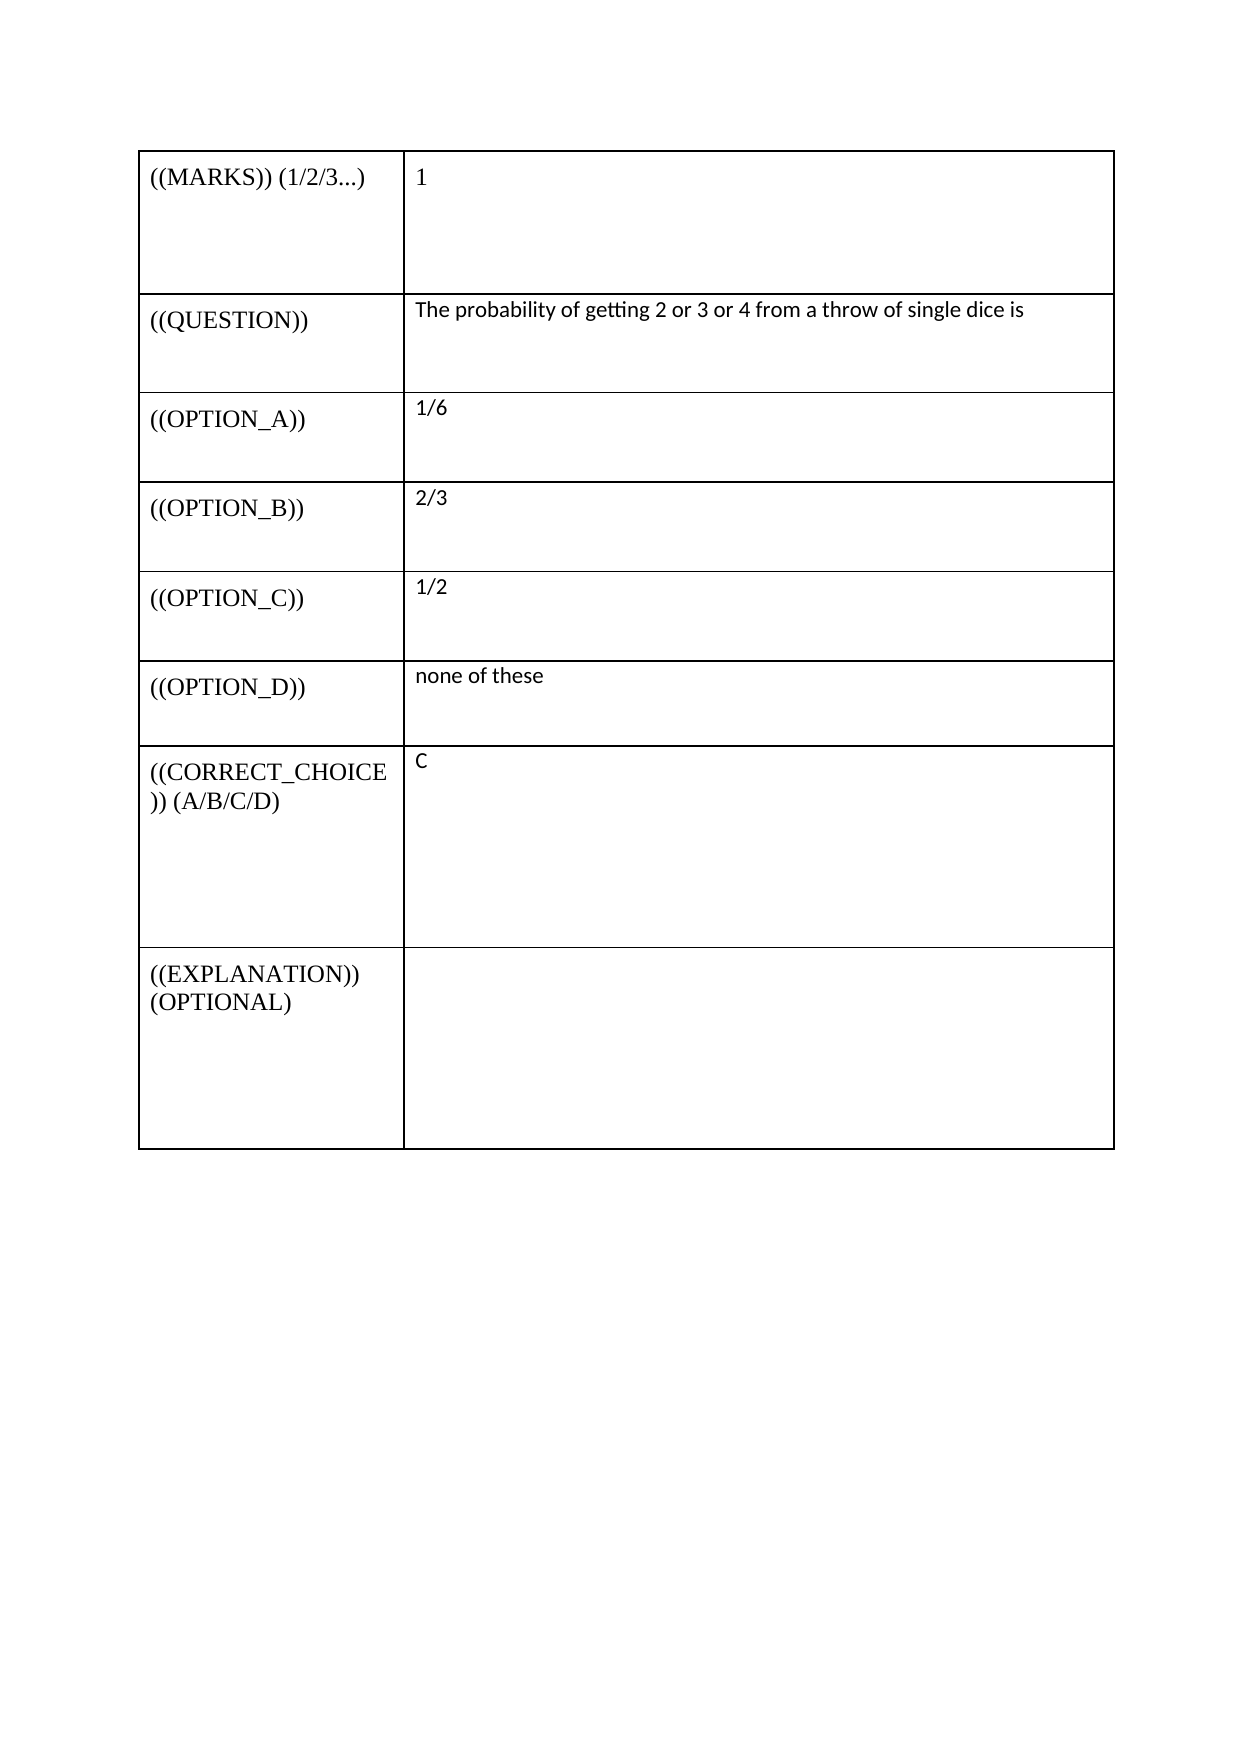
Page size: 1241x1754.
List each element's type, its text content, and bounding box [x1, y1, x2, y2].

table_cell ((OPTION_D)) [140, 662, 403, 745]
table_cell ((EXPLANATION)) (OPTIONAL) [140, 948, 403, 1148]
table_cell ((OPTION_B)) [140, 483, 403, 571]
table_cell 1/6 [405, 393, 1113, 481]
table_cell ((QUESTION)) [140, 295, 403, 392]
table_cell ((CORRECT_CHOICE)) (A/B/C/D) [140, 747, 403, 947]
table_cell 1/2 [405, 572, 1113, 660]
table_cell The probability of getting 2 or 3 or 4 from a throw of single dice is [405, 295, 1113, 392]
table_cell [405, 948, 1113, 1148]
table_header 1 [405, 152, 1113, 293]
table_cell none of these [405, 662, 1113, 745]
table_header ((MARKS)) (1/2/3...) [140, 152, 403, 293]
table_cell 2/3 [405, 483, 1113, 571]
table_cell ((OPTION_A)) [140, 393, 403, 481]
table_cell ((OPTION_C)) [140, 572, 403, 660]
table_cell C [405, 747, 1113, 947]
